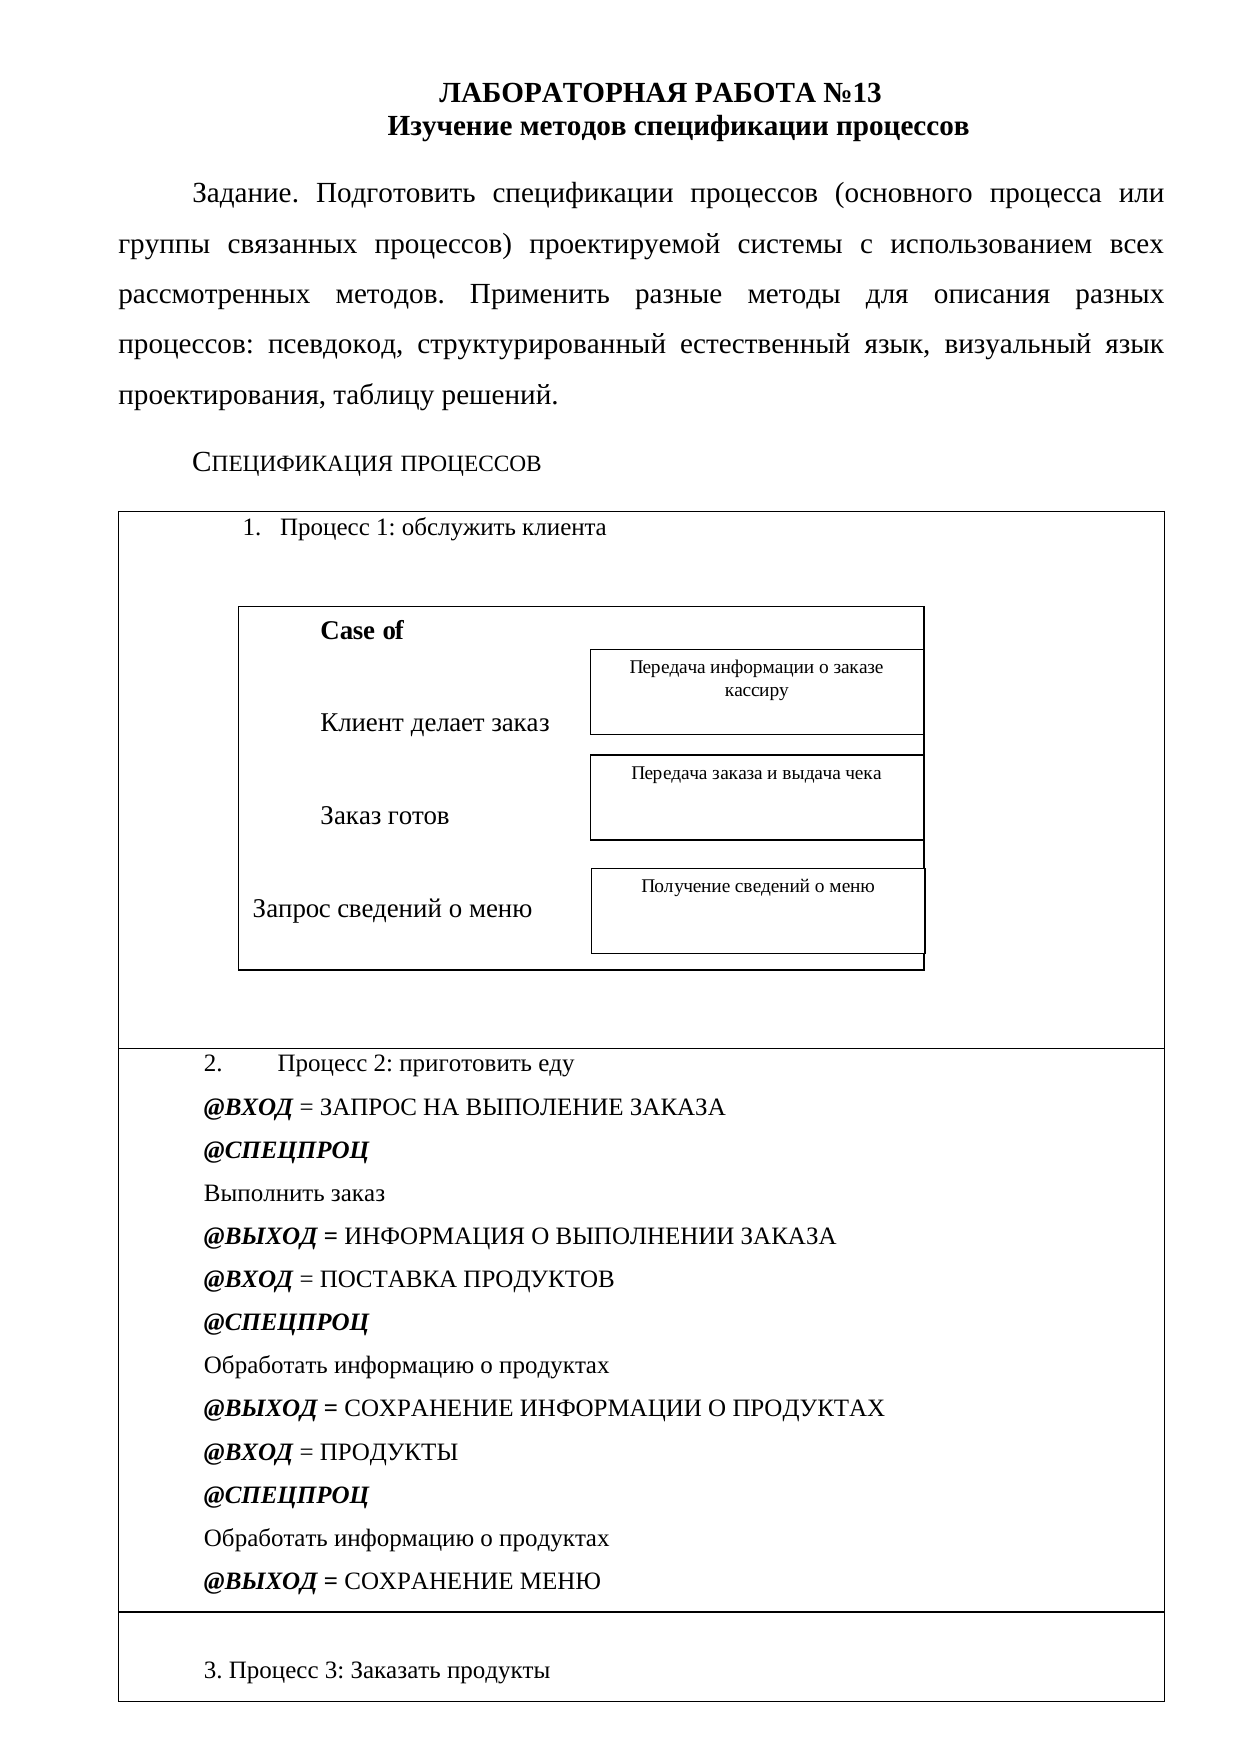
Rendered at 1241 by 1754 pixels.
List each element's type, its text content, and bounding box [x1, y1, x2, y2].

table_header Процесс 1: обслужить клиента [119, 512, 1164, 1047]
text Изучение методов спецификации процессов [118, 108, 1165, 142]
subtitle Спецификация процессов [118, 444, 1165, 477]
table_cell 2. Процесс 2: приготовить еду @ВХОД = ЗАПРОС НА ВЫПОЛЕНИЕ ЗАКАЗА @СПЕЦПРОЦ Выполнить заказ @ВЫХОД = ИНФОРМАЦИЯ О ВЫПОЛНЕНИИ ЗАКАЗА @ВХОД = ПОСТАВКА ПРОДУКТОВ @СПЕЦПРОЦ Обработать информацию о продуктах @ВЫХОД = СОХРАНЕНИЕ ИНФОРМАЦИИ О ПРОДУКТАХ @ВХОД = ПРОДУКТЫ @СПЕЦПРОЦ Обработать информацию о продуктах @ВЫХОД = СОХРАНЕНИЕ МЕНЮ [119, 1049, 1164, 1611]
text ЛАБОРАТОРНАЯ РАБОТА №13 [156, 75, 1165, 108]
text Задание. Подготовить спецификации процессов (основного процесса или группы связанных процессов) проектируемой системы с использованием всех рассмотренных методов. Применить разные методы для описания разных процессов: псевдокод, структурированный естественный язык, визуальный язык проектирования, таблицу решений. [118, 176, 1165, 410]
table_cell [119, 1613, 1164, 1701]
